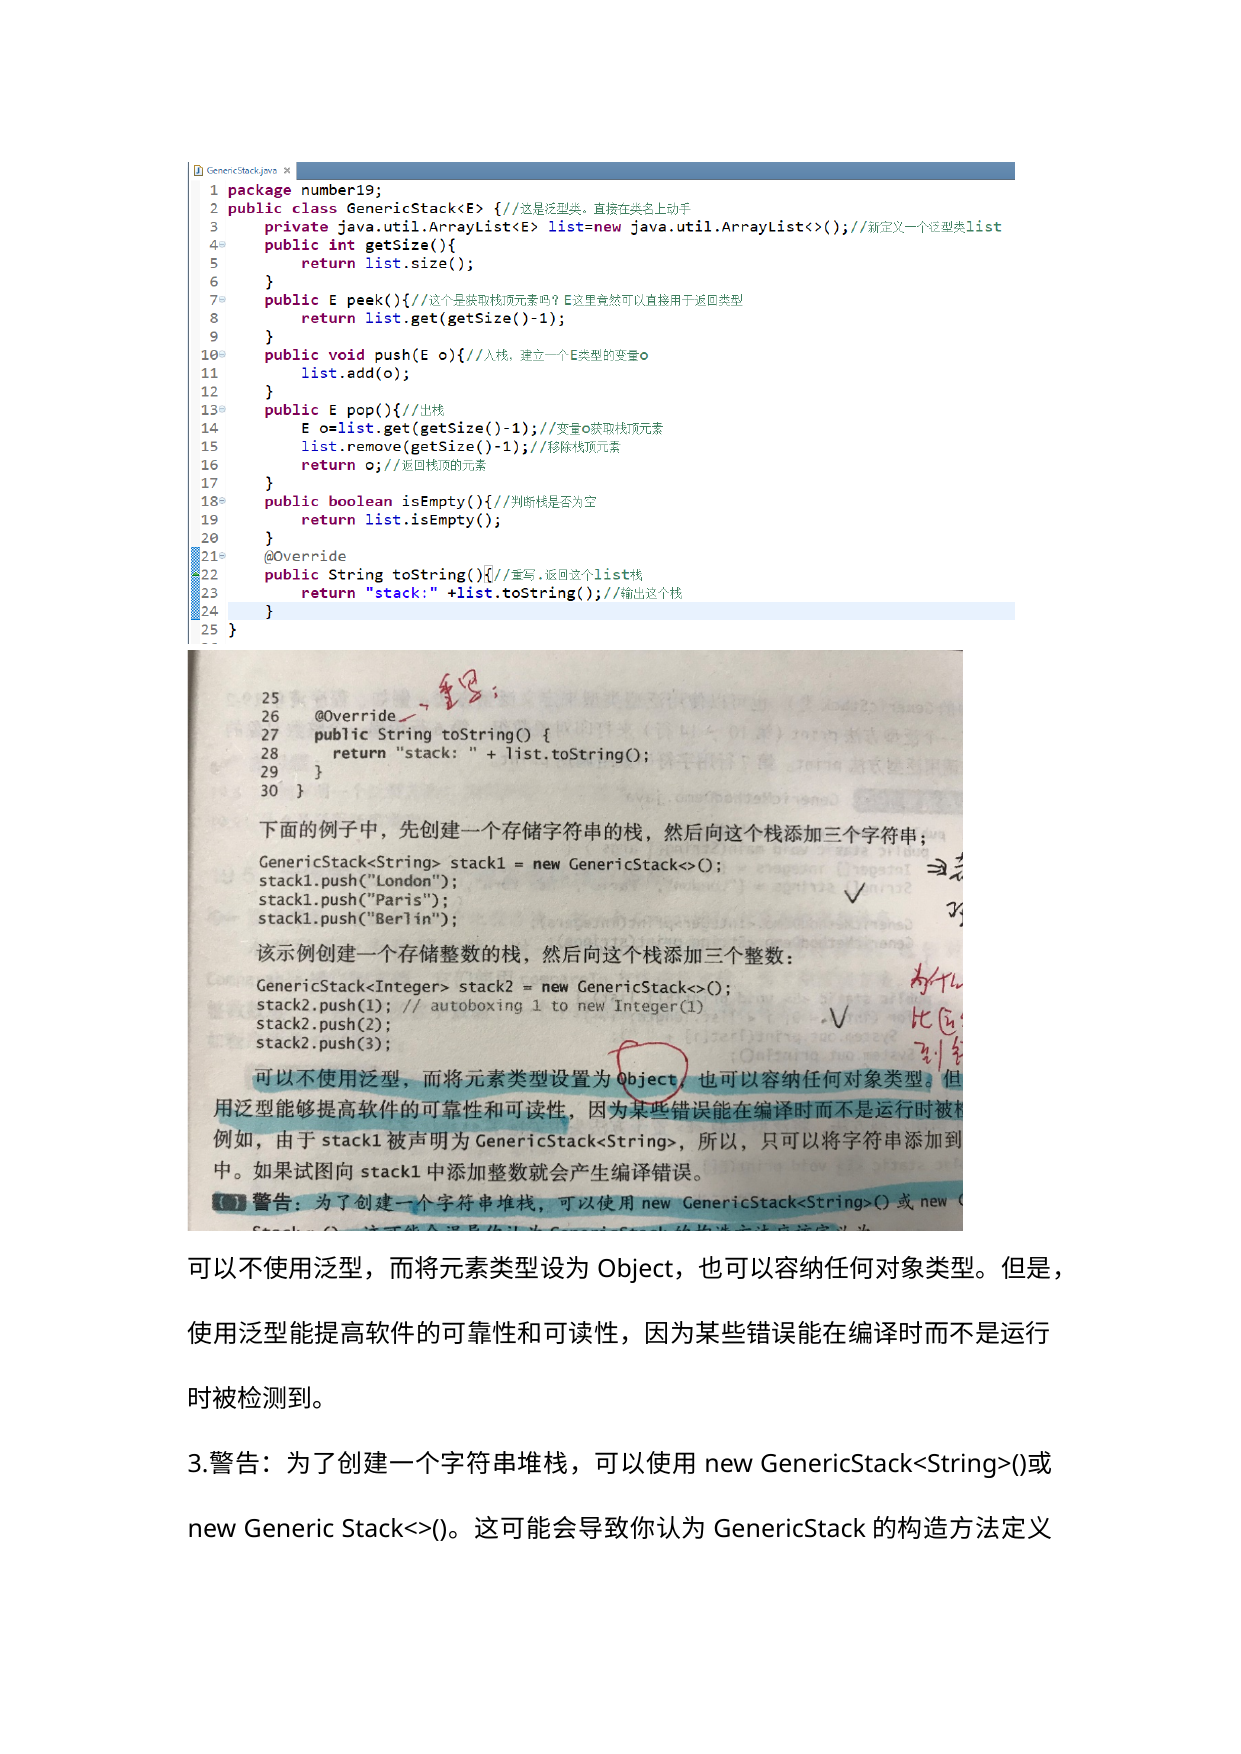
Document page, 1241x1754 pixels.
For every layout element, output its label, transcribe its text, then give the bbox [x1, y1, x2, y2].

text 可以不使用泛型，而将元素类型设为Object，也可以容纳任何对象类型。但是，使用泛型能提高软件的可靠性和可读性，因为某些错误能在编译时而不是运行时被检测到。 [187, 1234, 1053, 1429]
picture [189, 650, 962, 1231]
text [187, 1429, 1053, 1559]
picture [187, 162, 1015, 644]
